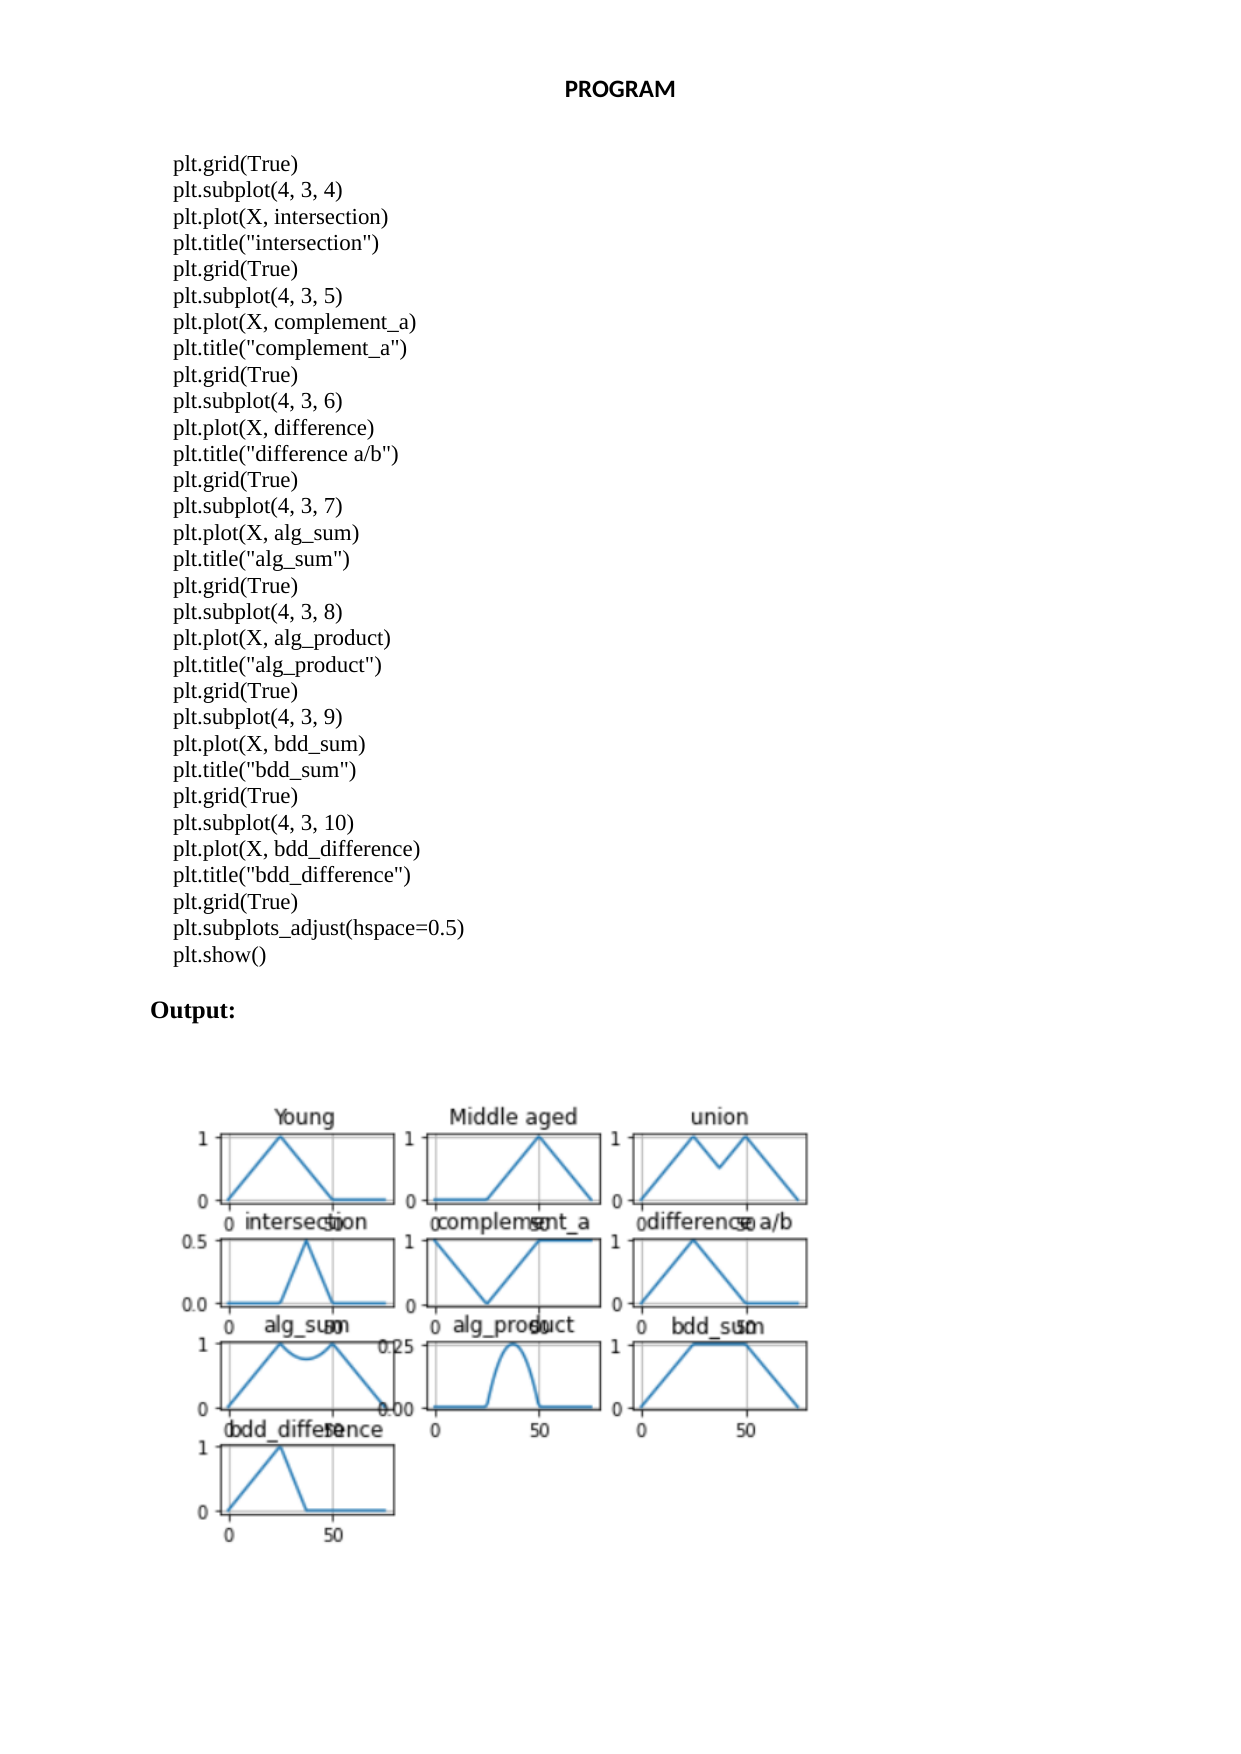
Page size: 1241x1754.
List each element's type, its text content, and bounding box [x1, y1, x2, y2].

text plt.plot(X, alg_sum) [150, 519, 1090, 545]
text plt.plot(X, complement_a) [150, 308, 1090, 334]
text plt.grid(True) [150, 466, 1090, 493]
text plt.plot(X, intersection) [150, 203, 1090, 229]
text plt.grid(True) [150, 888, 1090, 914]
text plt.title("bdd_difference") [150, 862, 1090, 888]
text plt.subplot(4, 3, 5) [150, 282, 1090, 308]
picture [150, 1081, 902, 1570]
text plt.plot(X, difference) [150, 413, 1090, 440]
text plt.subplot(4, 3, 10) [150, 809, 1090, 835]
text plt.title("alg_product") [150, 651, 1090, 677]
text plt.subplots_adjust(hspace=0.5) [150, 914, 1090, 941]
text plt.subplot(4, 3, 9) [150, 703, 1090, 730]
text plt.plot(X, alg_product) [150, 624, 1090, 651]
text plt.title("complement_a") [150, 334, 1090, 361]
text plt.subplot(4, 3, 4) [150, 176, 1090, 203]
text plt.title("bdd_sum") [150, 756, 1090, 782]
text plt.grid(True) [150, 150, 1090, 176]
text plt.grid(True) [150, 572, 1090, 598]
text plt.subplot(4, 3, 8) [150, 598, 1090, 624]
text plt.title("intersection") [150, 229, 1090, 255]
text plt.subplot(4, 3, 6) [150, 387, 1090, 413]
text plt.show() [150, 941, 1090, 967]
text plt.subplot(4, 3, 7) [150, 493, 1090, 519]
text plt.grid(True) [150, 255, 1090, 282]
text plt.grid(True) [150, 677, 1090, 703]
text plt.title("difference a/b") [150, 440, 1090, 466]
text Output: [150, 995, 1090, 1024]
text plt.title("alg_sum") [150, 545, 1090, 572]
text plt.plot(X, bdd_sum) [150, 730, 1090, 756]
text plt.grid(True) [150, 782, 1090, 809]
text plt.plot(X, bdd_difference) [150, 835, 1090, 862]
text plt.grid(True) [150, 361, 1090, 387]
